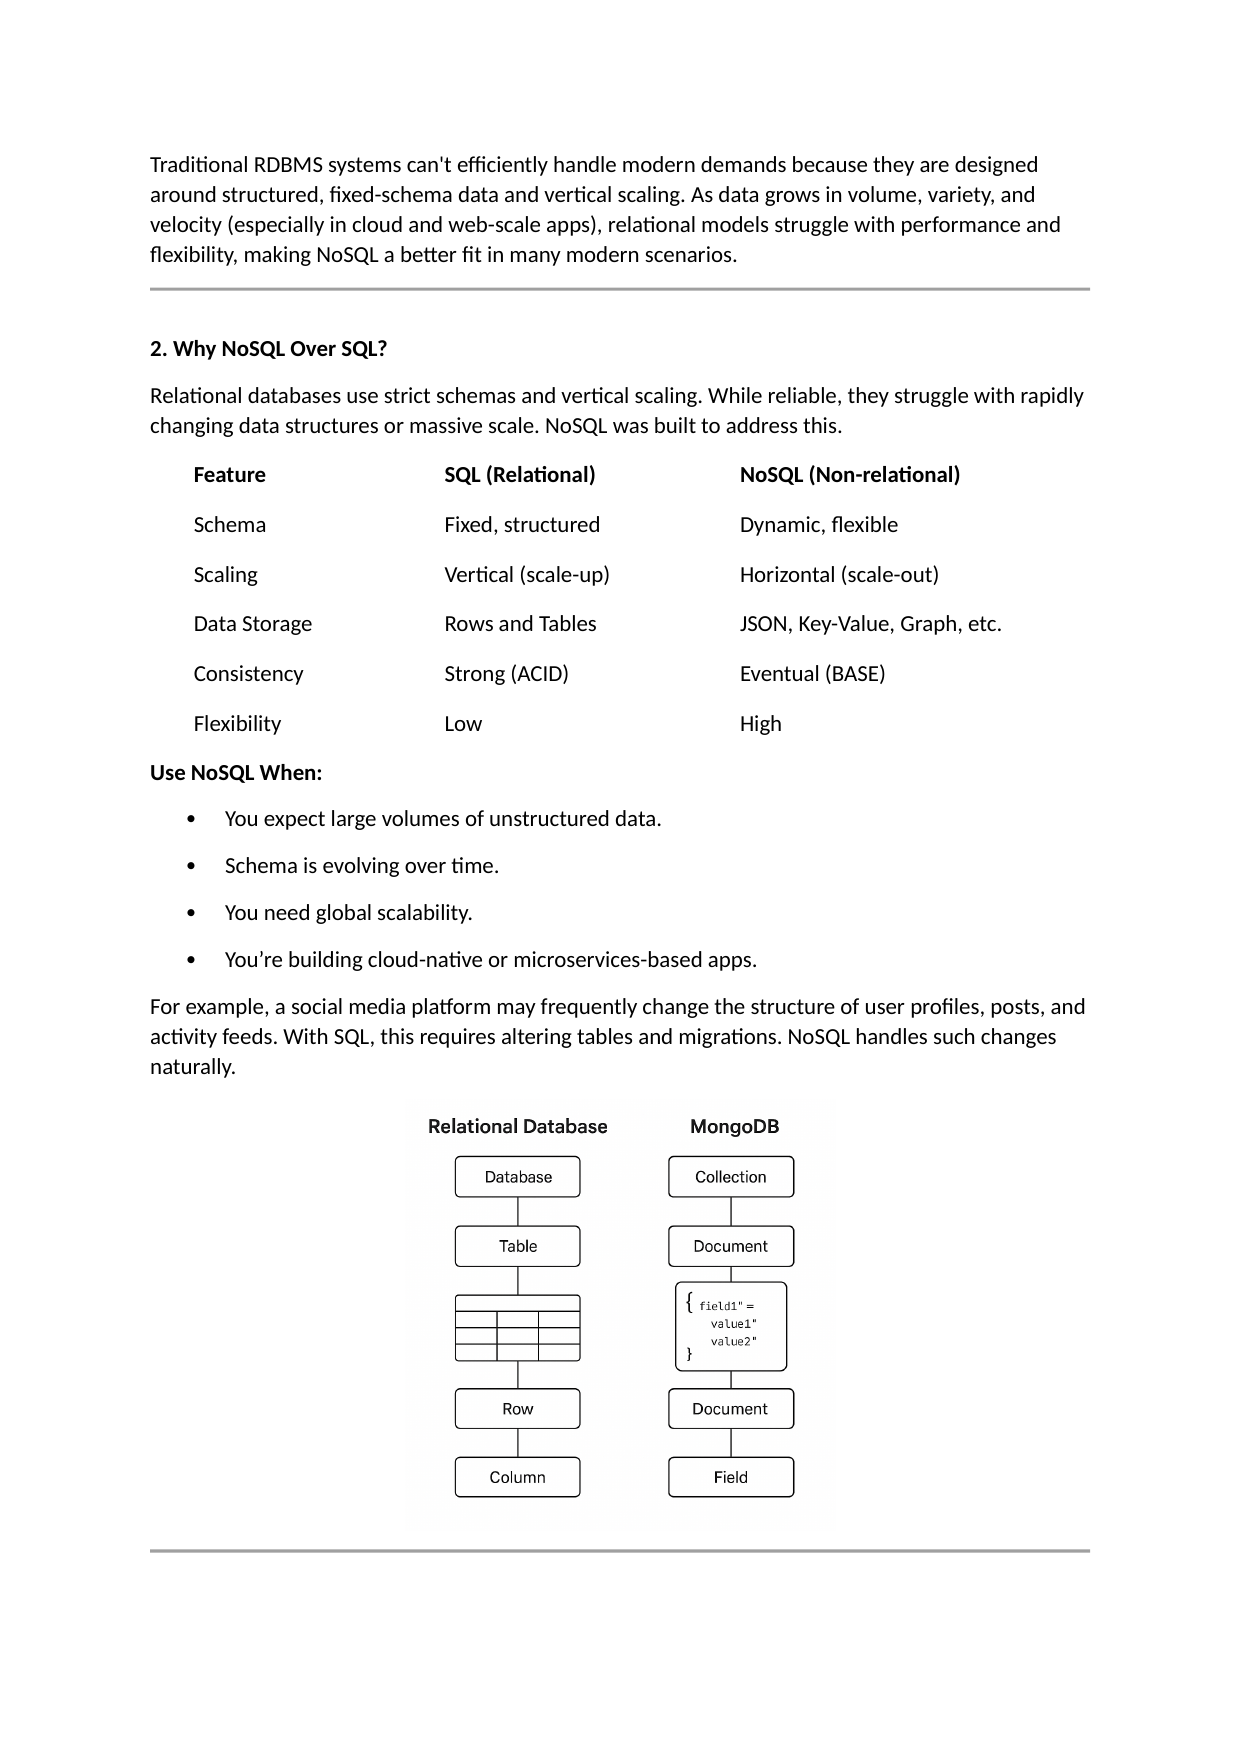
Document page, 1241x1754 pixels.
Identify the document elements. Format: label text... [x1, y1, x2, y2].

table_cell Scaling [192, 558, 443, 608]
table_cell Fixed, structured [443, 508, 738, 558]
text 2. Why NoSQL Over SQL? [150, 334, 1090, 362]
text Traditional RDBMS systems can't efficiently handle modern demands because they are designed around structured, fixed-schema data and vertical scaling. As data grows in volume, variety, and velocity (especially in cloud and web-scale apps), relational models struggle with performance and flexibility, making NoSQL a better fit in many modern scenarios. [150, 150, 1090, 269]
table_cell Rows and Tables [443, 608, 738, 658]
table_header SQL (Relational) [443, 458, 738, 508]
table_cell Data Storage [192, 608, 443, 658]
text Relational databases use strict schemas and vertical scaling. While reliable, they struggle with rapidly changing data structures or massive scale. NoSQL was built to address this. [150, 381, 1090, 439]
text For example, a social media platform may frequently change the structure of user profiles, posts, and activity feeds. With SQL, this requires altering tables and migrations. NoSQL handles such changes naturally. [150, 992, 1090, 1081]
list Schema is evolving over time. [187, 851, 1090, 879]
table_cell Flexibility [192, 708, 443, 758]
table_header NoSQL (Non-relational) [738, 458, 1048, 508]
table_cell JSON, Key-Value, Graph, etc. [738, 608, 1048, 658]
list You’re building cloud-native or microservices-based apps. [187, 945, 1090, 973]
table_header Feature [192, 458, 443, 508]
table_cell Horizontal (scale-out) [738, 558, 1048, 608]
table_cell Low [443, 708, 738, 758]
list You need global scalability. [187, 898, 1090, 926]
table_cell High [738, 708, 1048, 758]
table_cell Dynamic, flexible [738, 508, 1048, 558]
table_cell Eventual (BASE) [738, 658, 1048, 708]
text Use NoSQL When: [150, 758, 1090, 786]
table_cell Strong (ACID) [443, 658, 738, 708]
table_cell Schema [192, 508, 443, 558]
picture [404, 1099, 836, 1531]
table_cell Consistency [192, 658, 443, 708]
list You expect large volumes of unstructured data. [187, 804, 1090, 833]
table_cell Vertical (scale-up) [443, 558, 738, 608]
